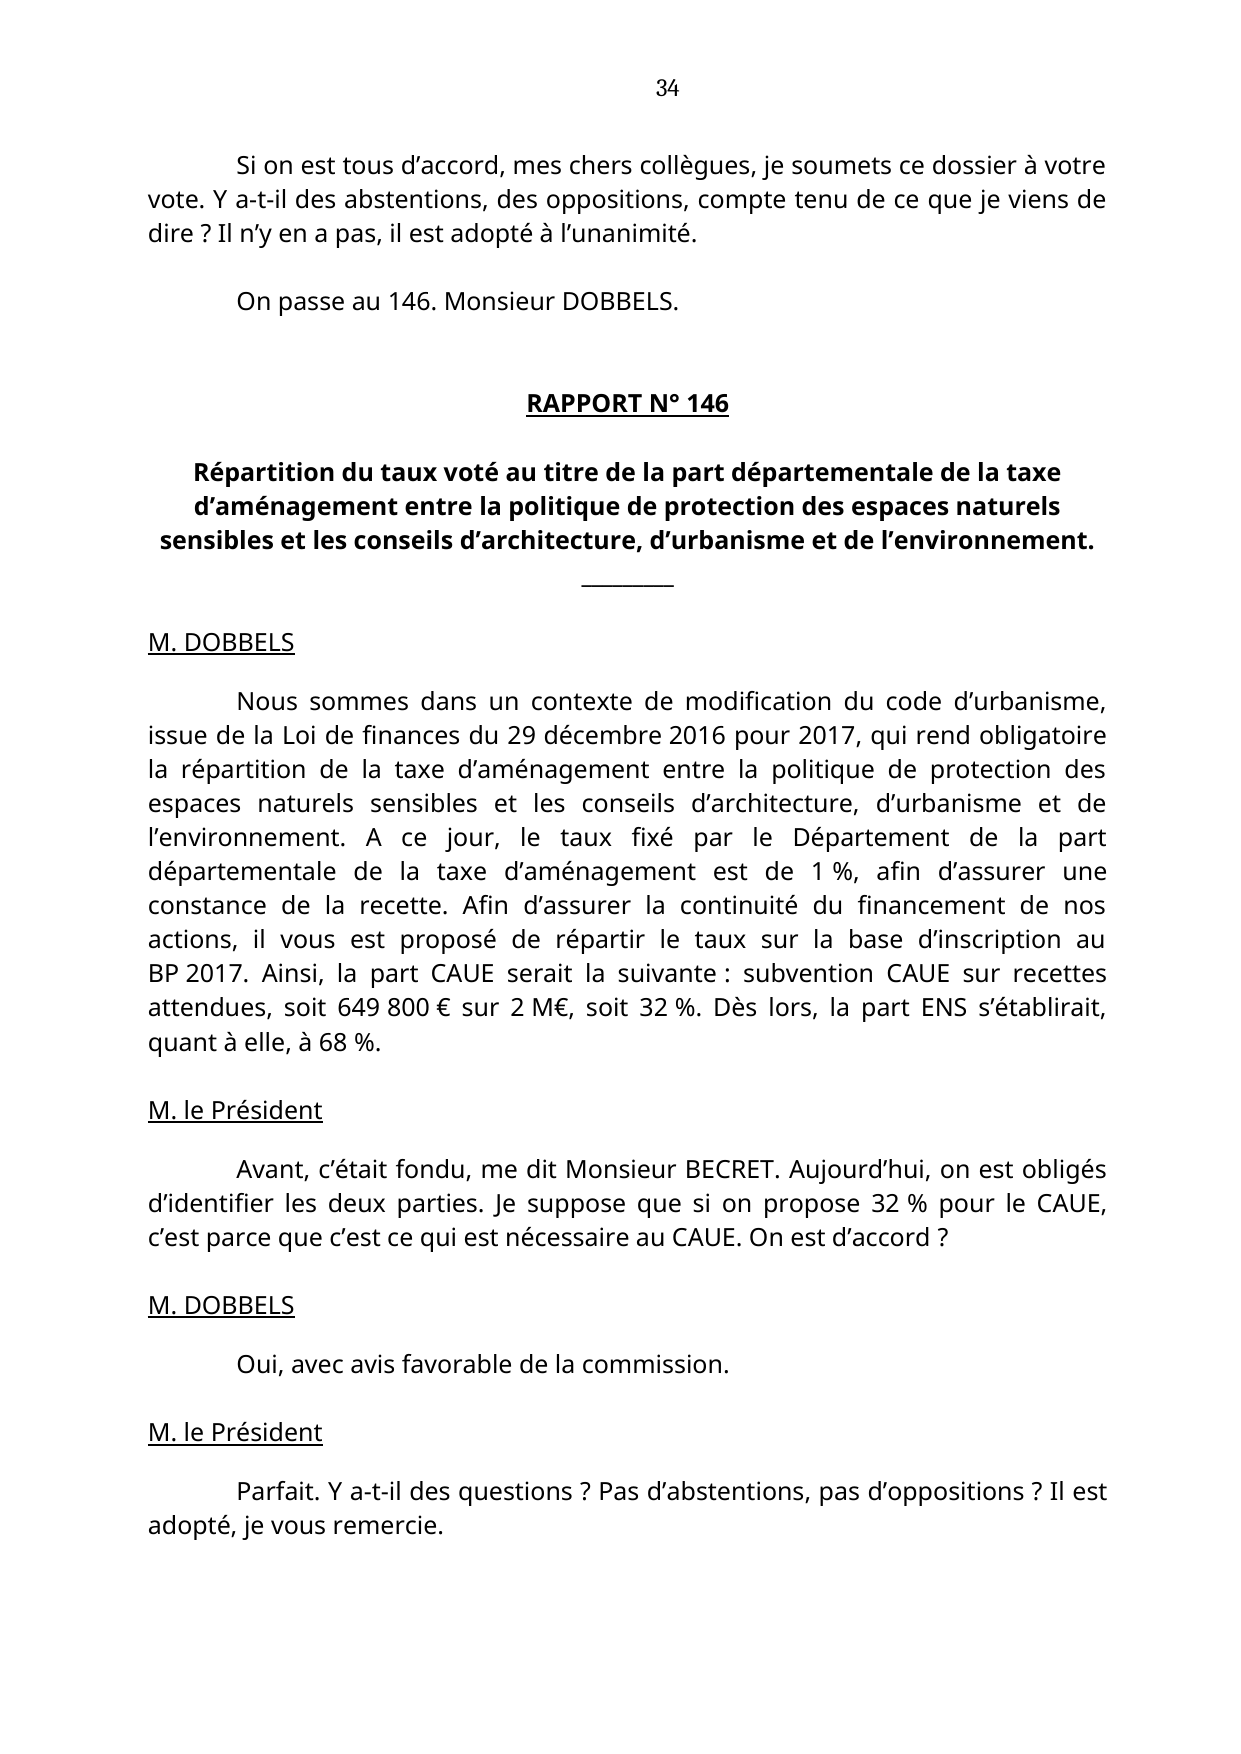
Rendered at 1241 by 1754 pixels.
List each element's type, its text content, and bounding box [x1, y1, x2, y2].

text _________ [148, 556, 1107, 590]
text Oui, avec avis favorable de la commission. [148, 1347, 1107, 1381]
text Répartition du taux voté au titre de la part départementale de la taxe d’aménagement entre la politique de protection des espaces naturels sensibles et les conseils d’architecture, d’urbanisme et de l’environnement. [148, 454, 1107, 556]
text M. le Président [148, 1092, 1107, 1126]
text Parfait. Y a-t-il des questions ? Pas d’abstentions, pas d’oppositions ? Il est adopté, je vous remercie. [148, 1474, 1107, 1542]
text Avant, c’était fondu, me dit Monsieur BECRET. Aujourd’hui, on est obligés d’identifier les deux parties. Je suppose que si on propose 32 % pour le CAUE, c’est parce que c’est ce qui est nécessaire au CAUE. On est d’accord ? [148, 1151, 1107, 1253]
text Si on est tous d’accord, mes chers collègues, je soumets ce dossier à votre vote. Y a-t-il des abstentions, des oppositions, compte tenu de ce que je viens de dire ? Il n’y en a pas, il est adopté à l’unanimité. [148, 148, 1107, 250]
text Nous sommes dans un contexte de modification du code d’urbanisme, issue de la Loi de finances du 29 décembre 2016 pour 2017, qui rend obligatoire la répartition de la taxe d’aménagement entre la politique de protection des espaces naturels sensibles et les conseils d’architecture, d’urbanisme et de l’environnement. A ce jour, le taux fixé par le Département de la part départementale de la taxe d’aménagement est de 1 %, afin d’assurer une constance de la recette. Afin d’assurer la continuité du financement de nos actions, il vous est proposé de répartir le taux sur la base d’inscription au BP 2017. Ainsi, la part CAUE serait la suivante : subvention CAUE sur recettes attendues, soit 649 800 € sur 2 M€, soit 32 %. Dès lors, la part ENS s’établirait, quant à elle, à 68 %. [148, 683, 1107, 1058]
text M. DOBBELS [148, 624, 1107, 658]
text On passe au 146. Monsieur DOBBELS. [148, 284, 1107, 318]
text M. le Président [148, 1415, 1107, 1449]
text RAPPORT N° 146 [148, 386, 1107, 420]
text M. DOBBELS [148, 1288, 1107, 1322]
